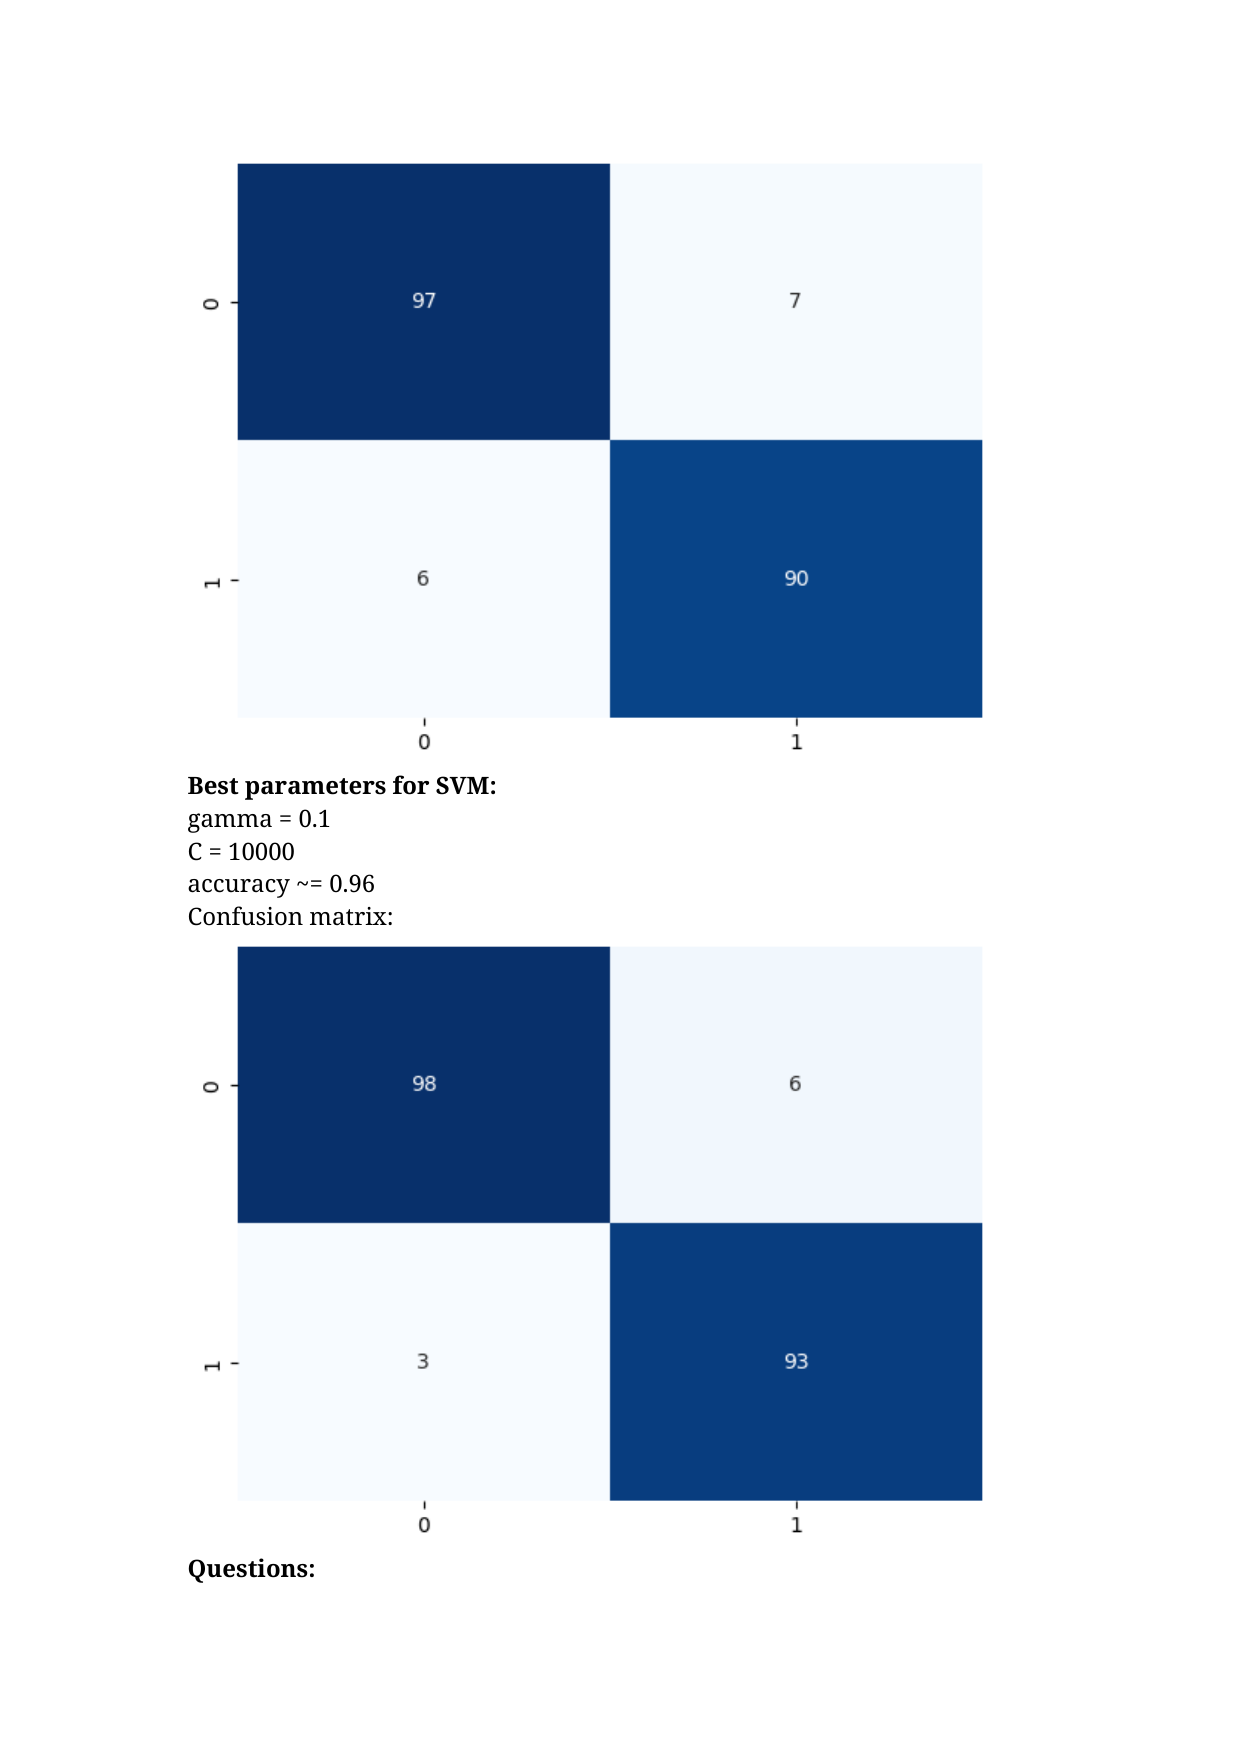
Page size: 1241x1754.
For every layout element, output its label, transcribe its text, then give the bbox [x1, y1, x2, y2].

picture [187, 149, 996, 769]
text Questions: [187, 1551, 1053, 1584]
picture [187, 932, 996, 1552]
text gamma = 0.1 [187, 802, 1053, 834]
